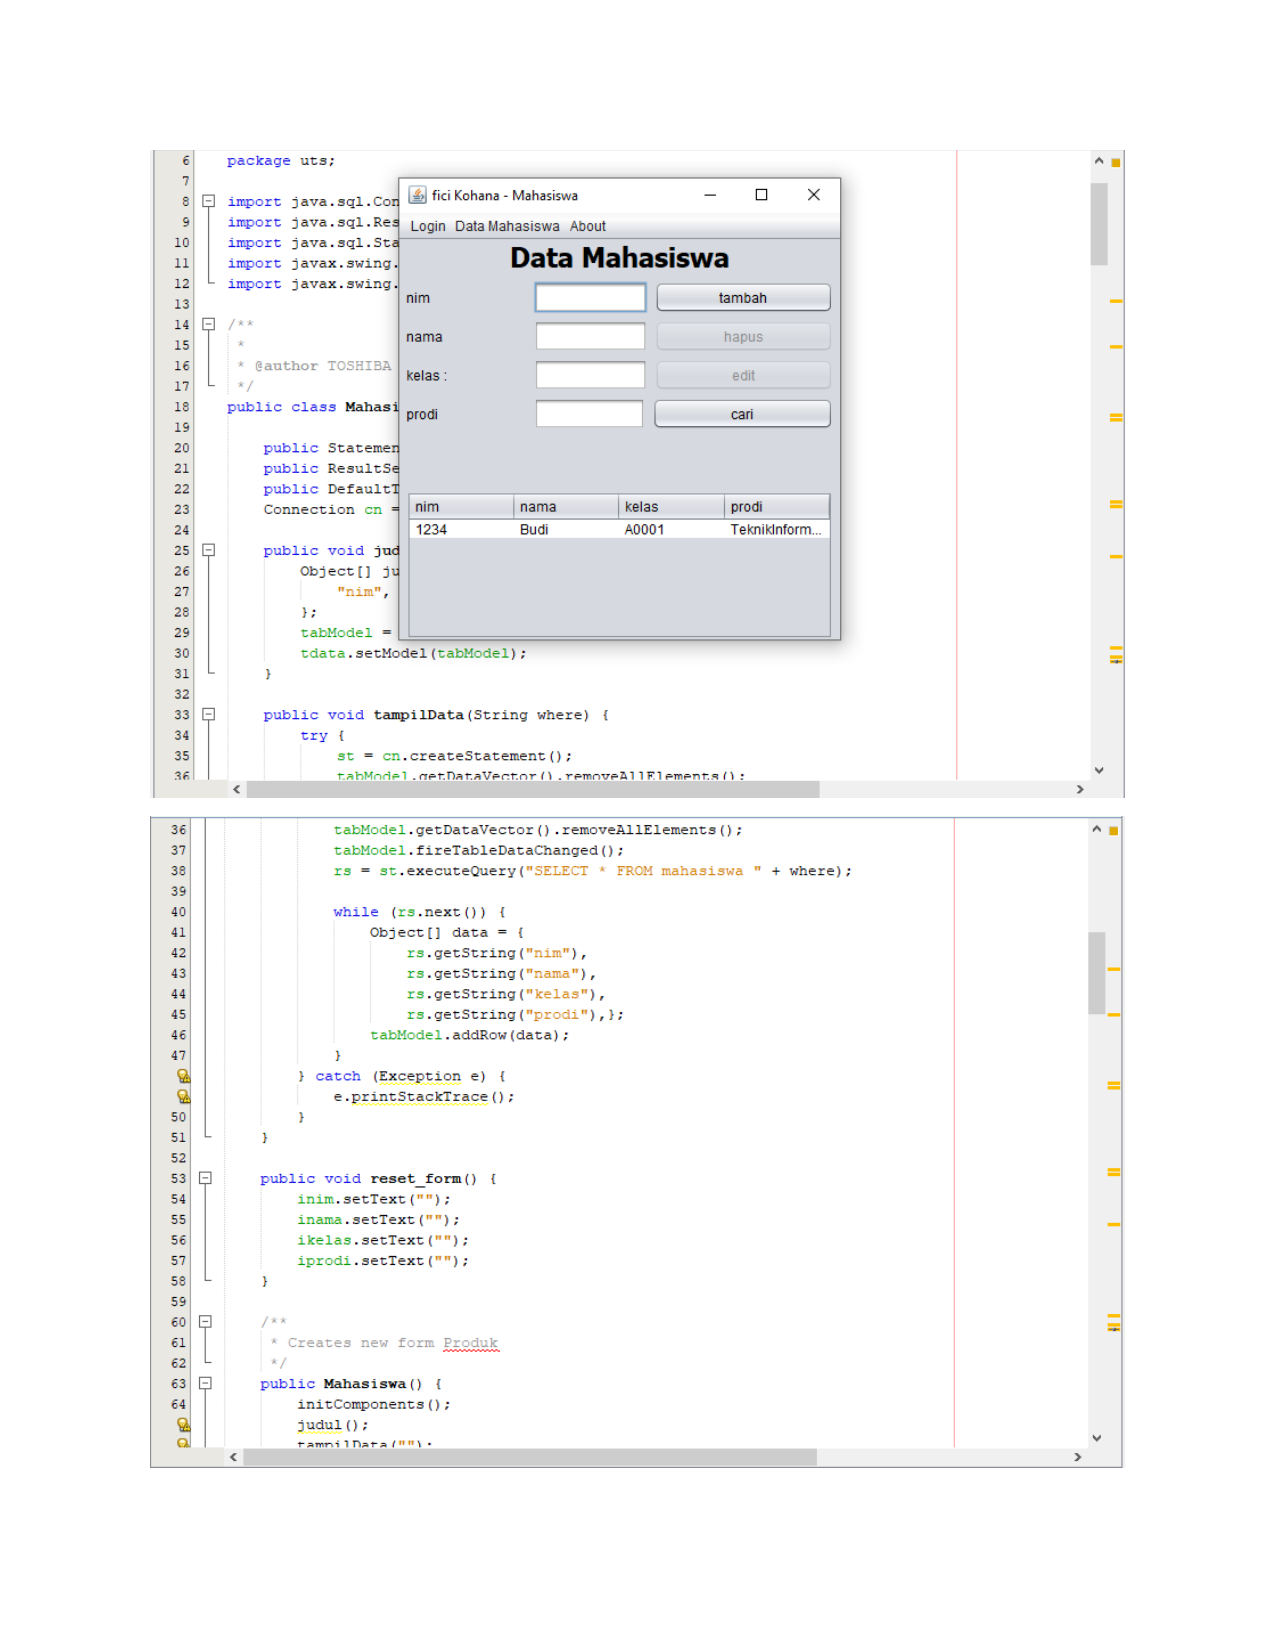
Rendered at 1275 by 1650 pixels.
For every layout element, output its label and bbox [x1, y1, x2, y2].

picture [150, 150, 1125, 798]
picture [150, 816, 1125, 1468]
